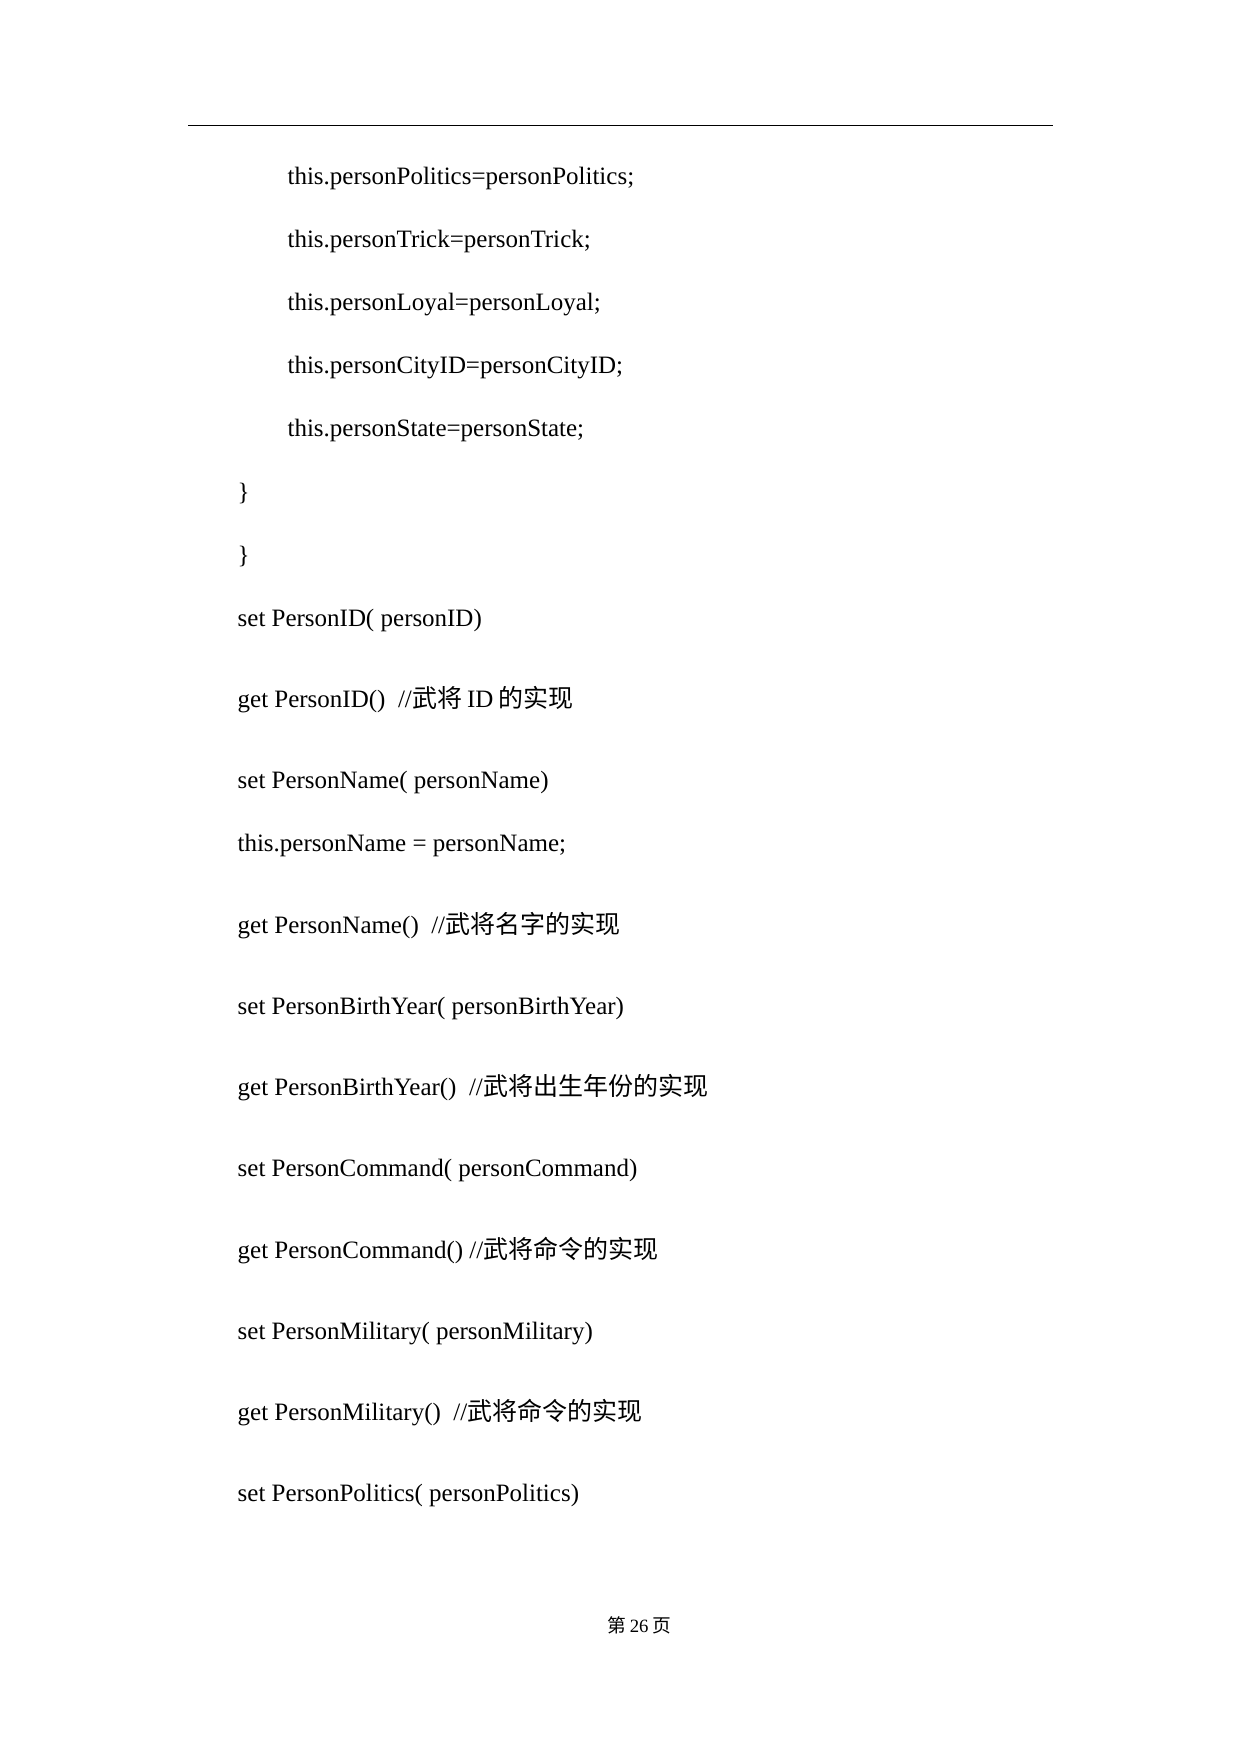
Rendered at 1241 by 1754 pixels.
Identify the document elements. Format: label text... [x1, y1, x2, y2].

text } [187, 538, 1053, 570]
text set PersonCommand( personCommand) [187, 1152, 1053, 1184]
text this.personPolitics=personPolitics; [187, 159, 1053, 192]
text } [187, 475, 1053, 507]
text set PersonMilitary( personMilitary) [187, 1314, 1053, 1347]
text get PersonCommand() //武将命令的实现 [187, 1215, 1053, 1280]
text this.personName = personName; [187, 827, 1053, 859]
text set PersonBirthYear( personBirthYear) [187, 989, 1053, 1022]
text this.personState=personState; [187, 412, 1053, 444]
text this.personTrick=personTrick; [187, 222, 1053, 255]
text this.personLoyal=personLoyal; [187, 285, 1053, 318]
text set PersonPolitics( personPolitics) [187, 1477, 1053, 1509]
text get PersonName() //武将名字的实现 [187, 890, 1053, 955]
text get PersonBirthYear() //武将出生年份的实现 [187, 1052, 1053, 1117]
text this.personCityID=personCityID; [187, 348, 1053, 381]
text get PersonID() //武将ID的实现 [187, 664, 1053, 729]
text set PersonName( personName) [187, 763, 1053, 796]
text get PersonMilitary() //武将命令的实现 [187, 1377, 1053, 1442]
text set PersonID( personID) [187, 601, 1053, 633]
